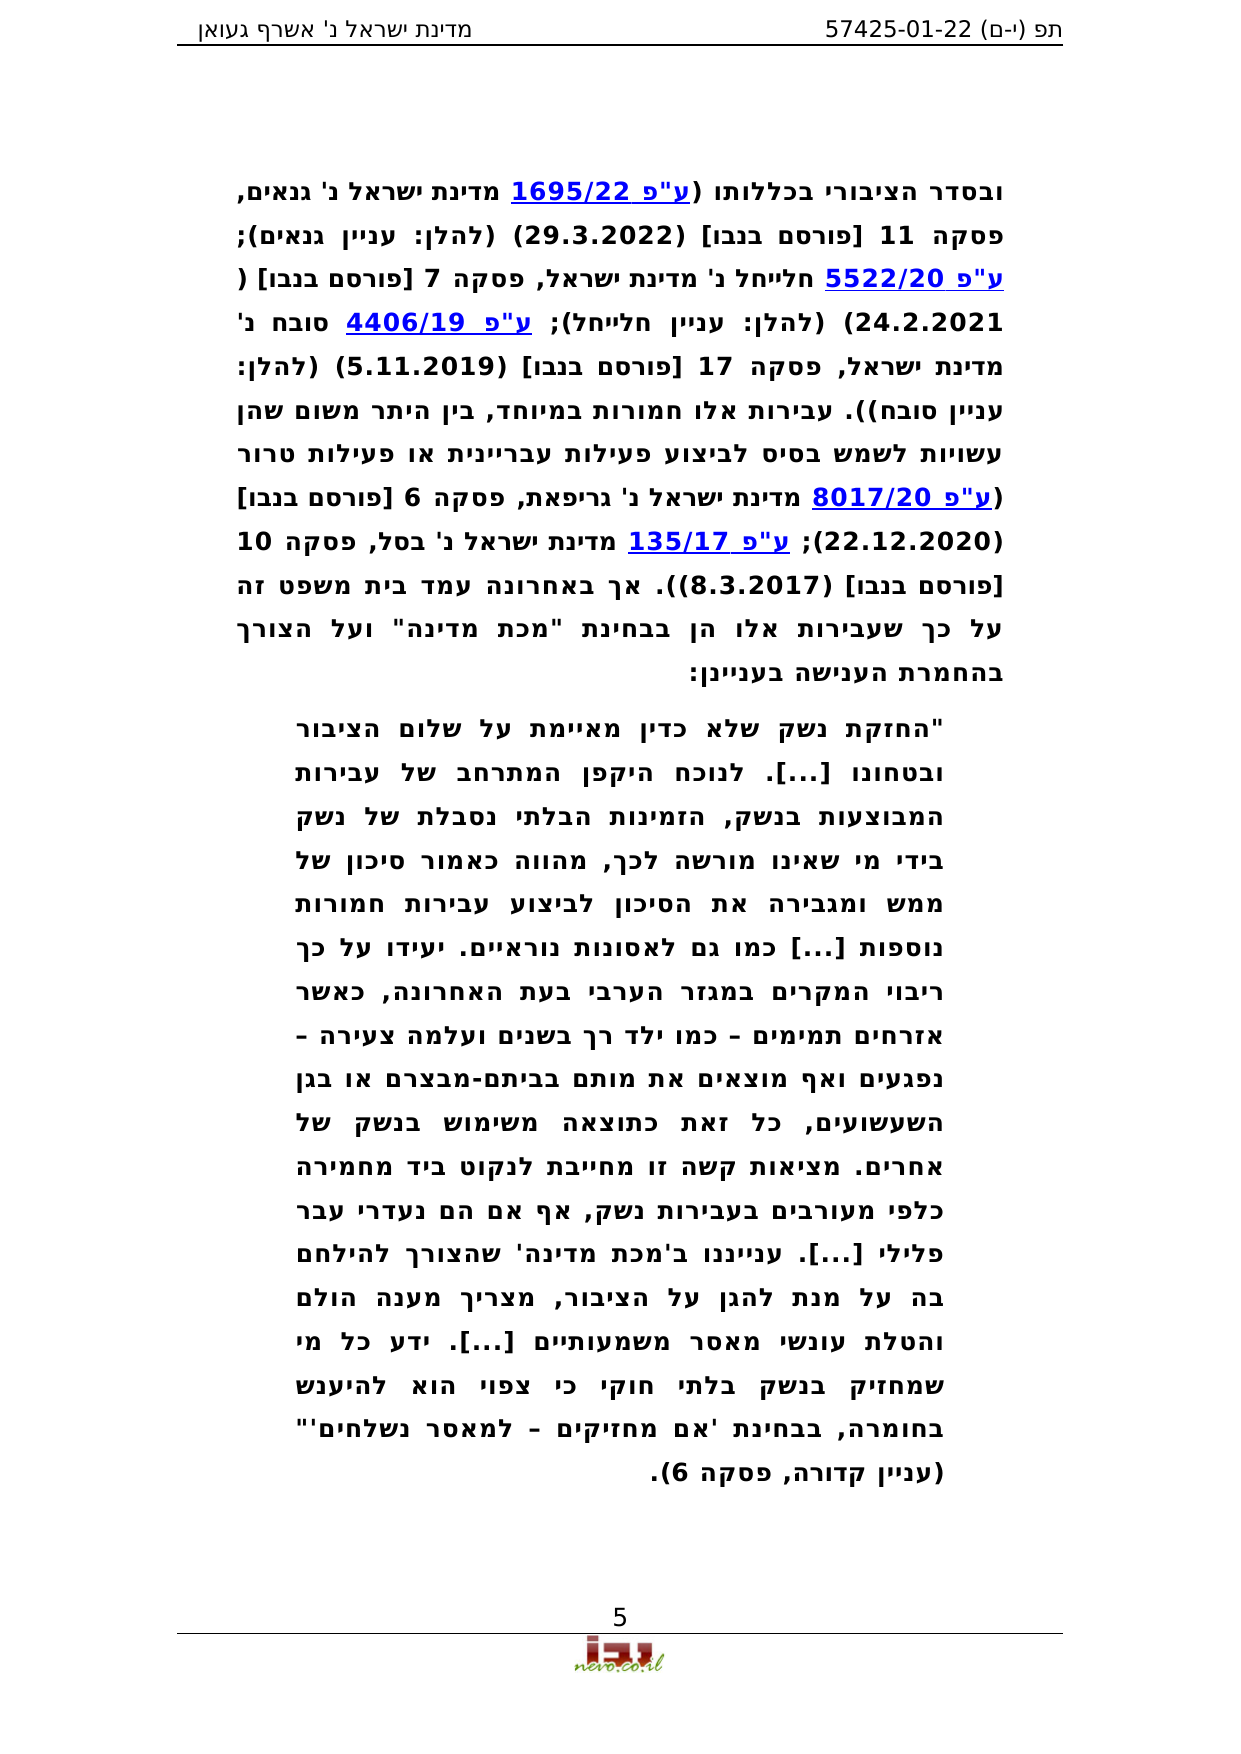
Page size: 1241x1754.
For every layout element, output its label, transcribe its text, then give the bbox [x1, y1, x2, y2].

picture [574, 1635, 666, 1673]
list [236, 177, 1004, 688]
text "החזקת נשק שלא כדין מאיימת על שלום הציבור ובטחונו [...]. לנוכח היקפן המתרחב של עבירות המבוצעות בנשק, הזמינות הבלתי נסבלת של נשק בידי מי שאינו מורשה לכך, מהווה כאמור סיכון של ממש ומגבירה את הסיכון לביצוע עבירות חמורות נוספות [...] כמו גם לאסונות נוראיים. יעידו על כך ריבוי המקרים במגזר הערבי בעת האחרונה, כאשר אזרחים תמימים – כמו ילד רך בשנים ועלמה צעירה – נפגעים ואף מוצאים את מותם בביתם-מבצרם או בגן השעשועים, כל זאת כתוצאה משימוש בנשק של אחרים. מציאות קשה זו מחייבת לנקוט ביד מחמירה כלפי מעורבים בעבירות נשק, אף אם הם נעדרי עבר פלילי [...]. ענייננו ב'מכת מדינה' שהצורך להילחם בה על מנת להגן על הציבור, מצריך מענה הולם והטלת עונשי מאסר משמעותיים [...]. ידע כל מי שמחזיק בנשק בלתי חוקי כי צפוי הוא להיענש בחומרה, בבחינת 'אם מחזיקים – למאסר נשלחים'" (עניין קדורה, פסקה 6). [295, 715, 945, 1488]
